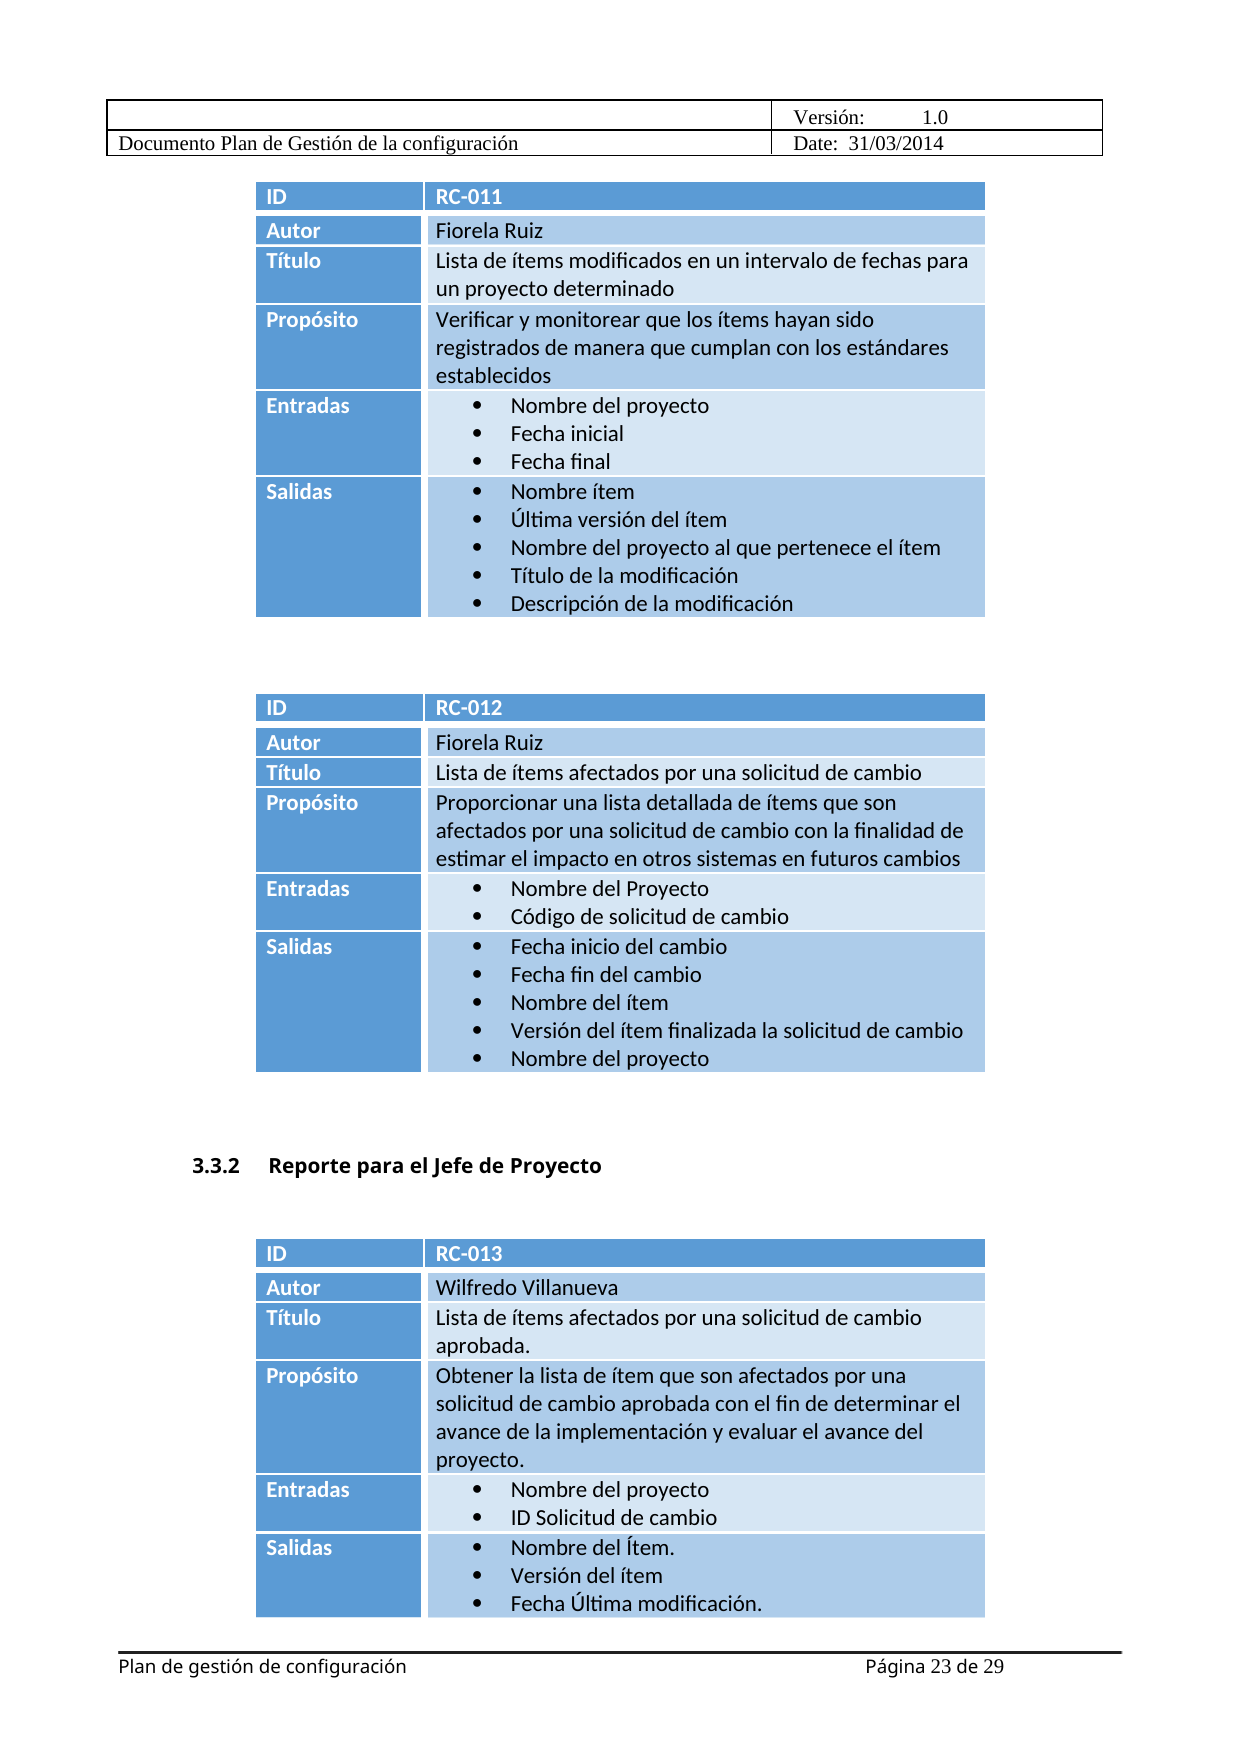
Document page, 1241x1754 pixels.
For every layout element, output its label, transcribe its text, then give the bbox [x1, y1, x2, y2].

table_cell Fiorela Ruiz [428, 216, 985, 244]
table_cell Fecha inicio del cambio Fecha fin del cambio Nombre del ítem Versión del ítem finalizada la solicitud de cambio Nombre del proyecto [428, 932, 985, 1072]
table_cell Nombre del Ítem. Versión del ítem Fecha Última modificación. [428, 1534, 985, 1617]
table_cell Entradas [256, 1475, 421, 1531]
table_cell Fiorela Ruiz [428, 728, 985, 756]
table_cell Verificar y monitorear que los ítems hayan sido registrados de manera que cumplan con los estándares establecidos [428, 305, 985, 389]
table_cell Proporcionar una lista detallada de ítems que son afectados por una solicitud de cambio con la finalidad de estimar el impacto en otros sistemas en futuros cambios [428, 788, 985, 872]
table_cell Lista de ítems afectados por una solicitud de cambio [428, 758, 985, 786]
table_cell Propósito [256, 305, 421, 389]
table_cell Lista de ítems afectados por una solicitud de cambio aprobada. [428, 1303, 985, 1359]
table_header ID [256, 694, 423, 721]
table_cell Autor [256, 1273, 421, 1301]
table_cell Propósito [256, 1361, 421, 1473]
table_cell Lista de ítems modificados en un intervalo de fechas para un proyecto determinado [428, 247, 985, 303]
table_cell Nombre ítem Última versión del ítem Nombre del proyecto al que pertenece el ítem Título de la modificación Descripción de la modificación [428, 477, 985, 617]
table_cell Obtener la lista de ítem que son afectados por una solicitud de cambio aprobada con el fin de determinar el avance de la implementación y evaluar el avance del proyecto. [428, 1361, 985, 1473]
table_cell Título [256, 1303, 421, 1359]
table_cell Nombre del proyecto Fecha inicial Fecha final [428, 391, 985, 475]
table_cell Título [256, 758, 421, 786]
table_cell Wilfredo Villanueva [428, 1273, 985, 1301]
table_cell Título [256, 247, 421, 303]
table_cell Salidas [256, 932, 421, 1072]
table_cell Nombre del proyecto ID Solicitud de cambio [428, 1475, 985, 1531]
table_cell Nombre del Proyecto Código de solicitud de cambio [428, 874, 985, 930]
table_header RC-012 [425, 694, 985, 721]
table_cell Salidas [256, 477, 421, 617]
table_cell Salidas [256, 1534, 421, 1617]
table_header RC-013 [425, 1239, 985, 1267]
table_header RC-011 [425, 182, 985, 210]
table_header ID [256, 182, 423, 210]
table_cell Entradas [256, 874, 421, 930]
table_cell Autor [256, 728, 421, 756]
subtitle Reporte para el Jefe de Proyecto [192, 1152, 1122, 1180]
table_cell Entradas [256, 391, 421, 475]
table_cell Autor [256, 216, 421, 244]
table_header ID [256, 1239, 423, 1267]
table_cell Propósito [256, 788, 421, 872]
